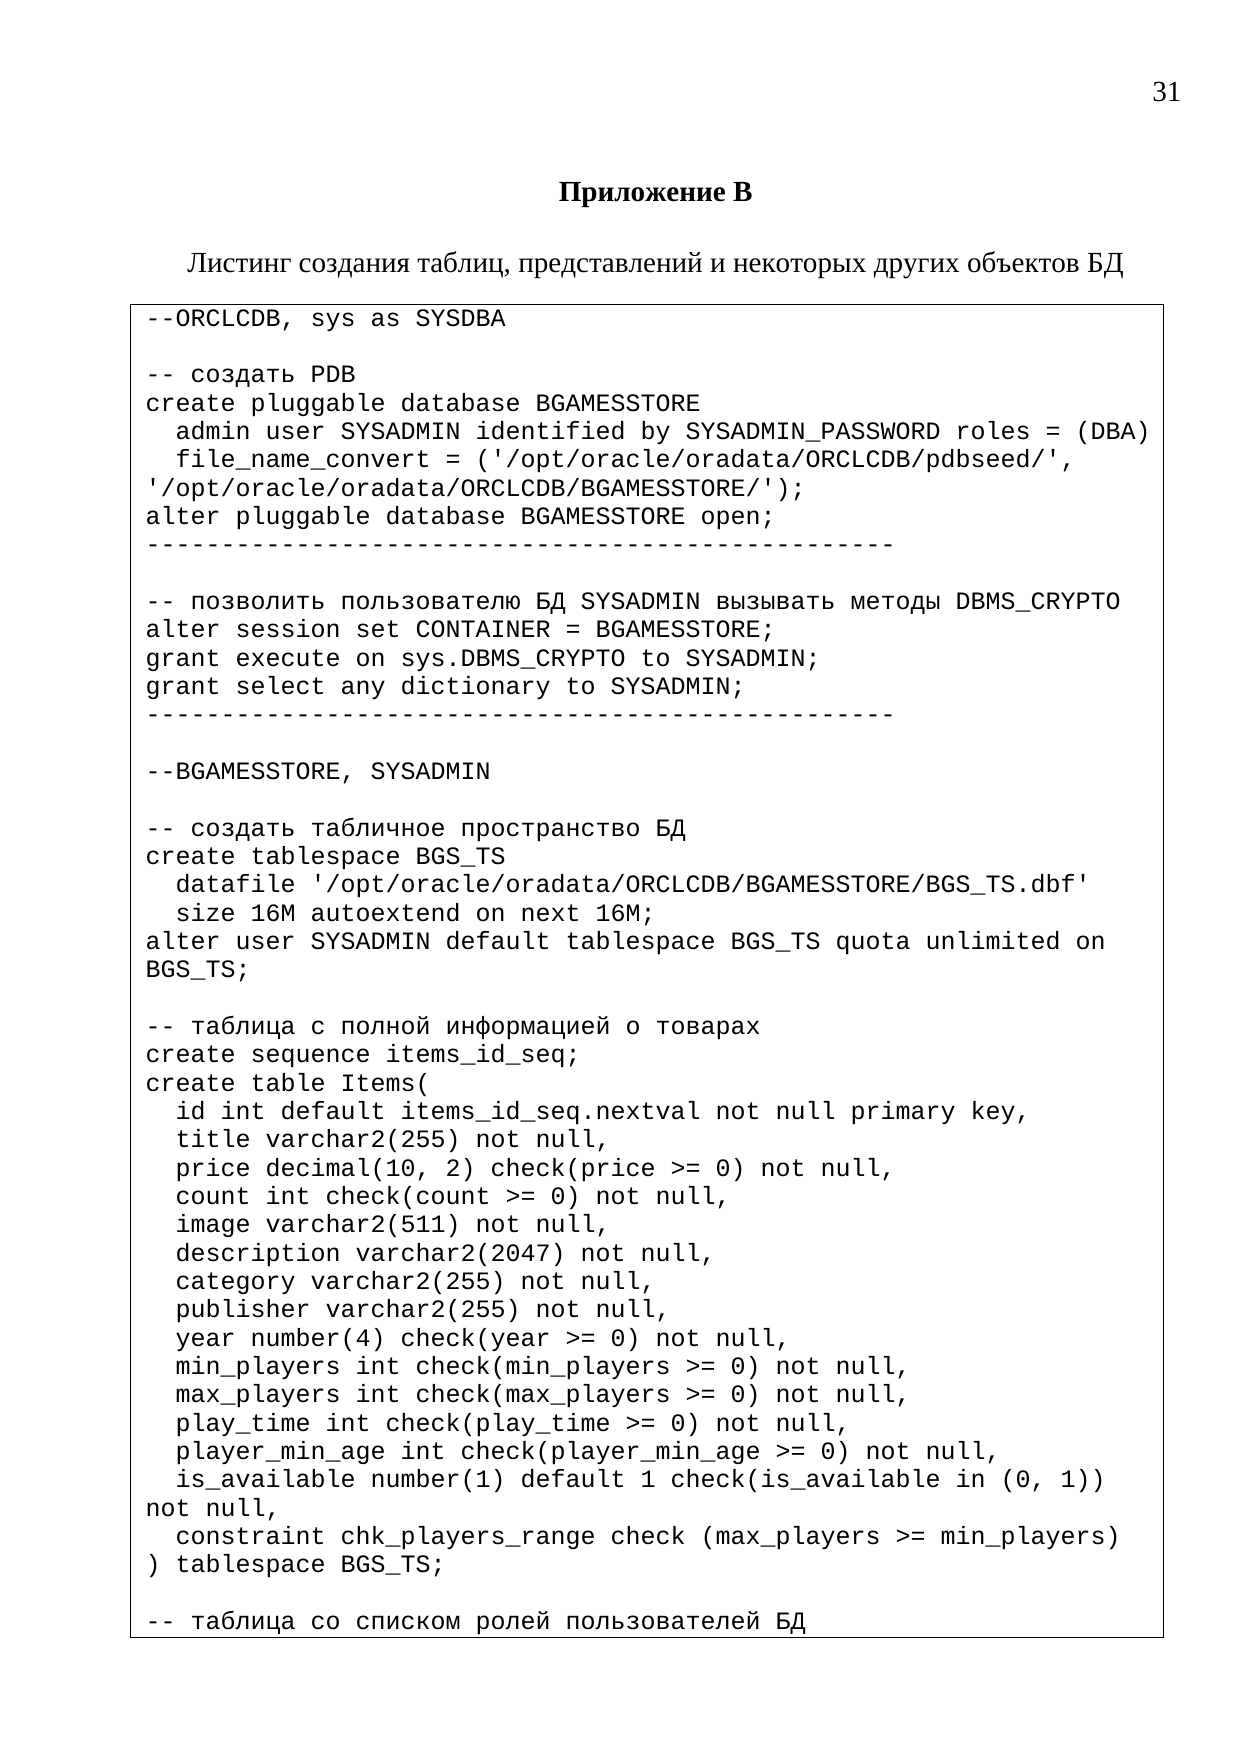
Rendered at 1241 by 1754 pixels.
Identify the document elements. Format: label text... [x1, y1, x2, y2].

text Листинг создания таблиц, представлений и некоторых других объектов БД [130, 246, 1181, 279]
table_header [131, 305, 1163, 1637]
subtitle Приложение В [130, 174, 1181, 208]
